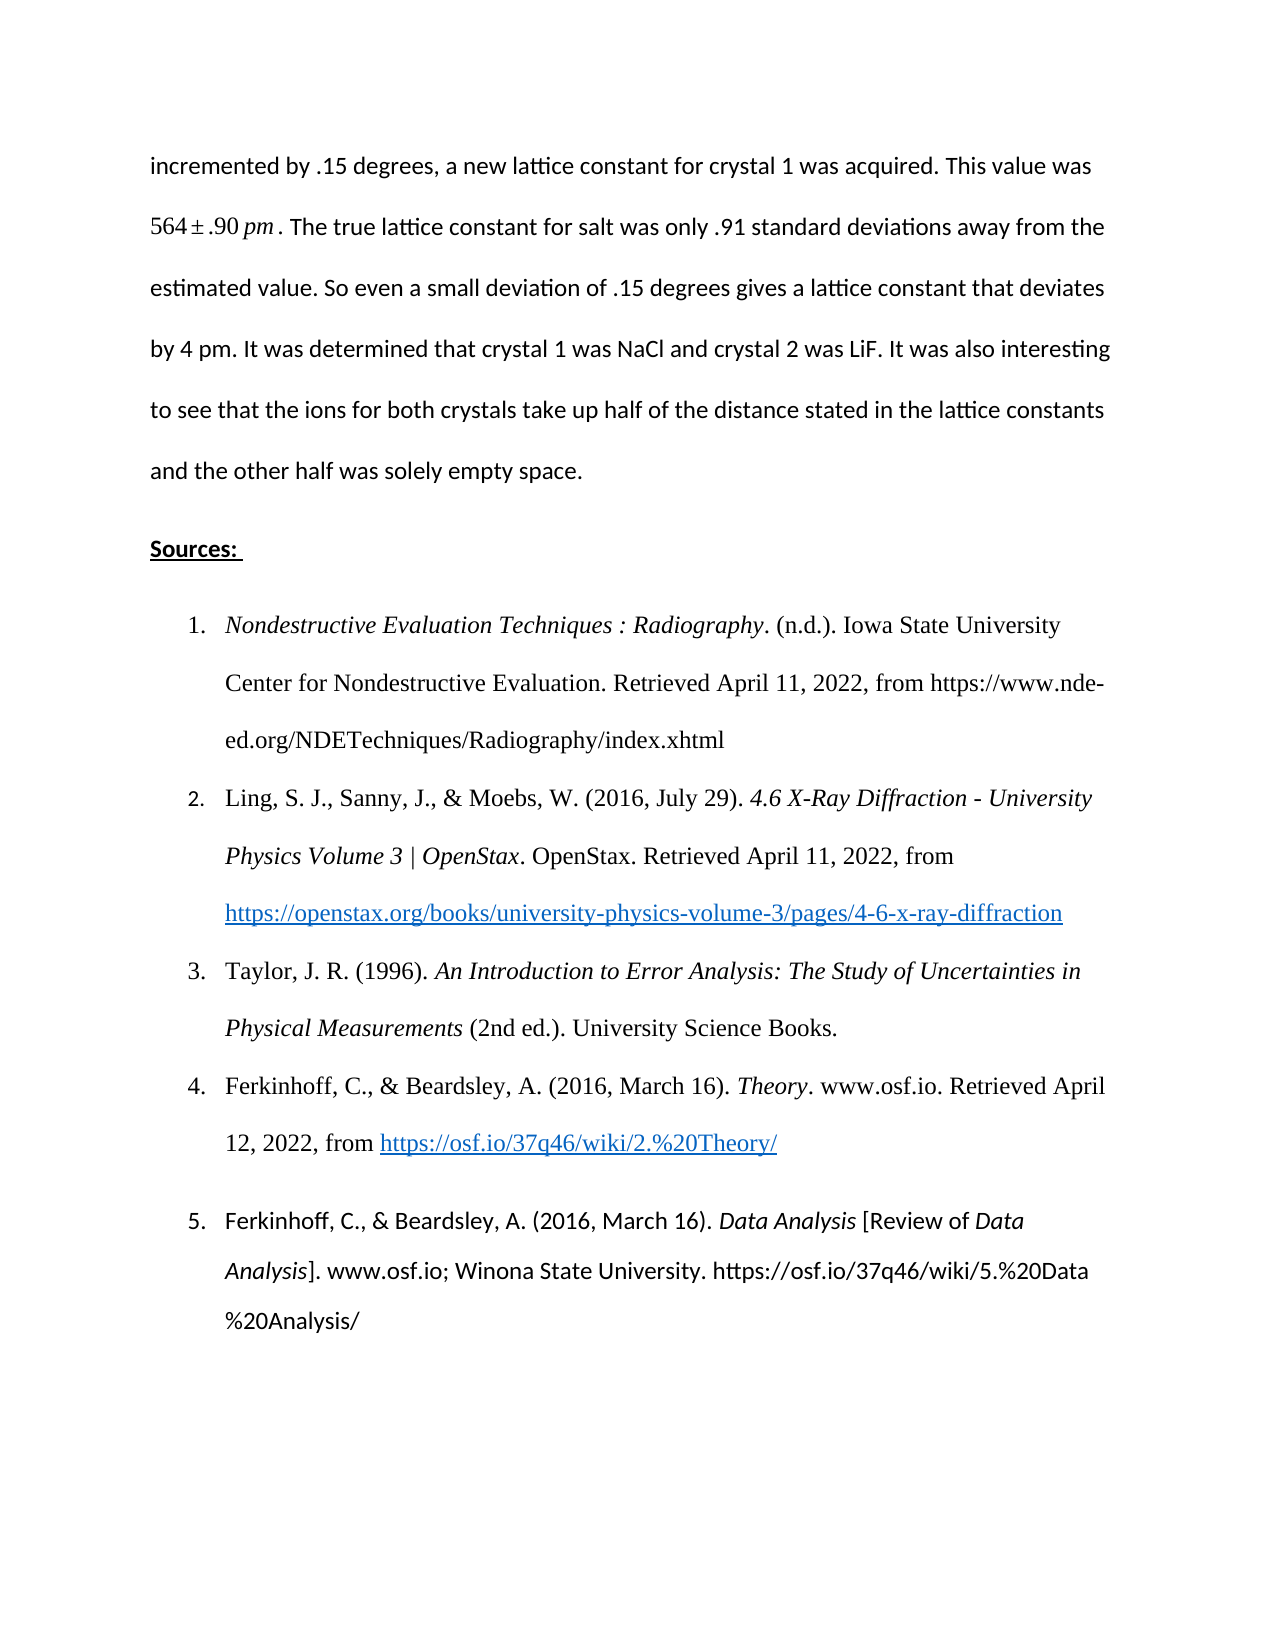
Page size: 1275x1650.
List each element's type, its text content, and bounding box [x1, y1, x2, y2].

list Ferkinhoff, C., & Beardsley, A. (2016, March 16). Theory. www.osf.io. Retrieved April 12, 2022, from https://osf.io/37q46/wiki/2.%20Theory/ [187, 1071, 1125, 1157]
list Ling, S. J., Sanny, J., & Moebs, W. (2016, July 29). 4.6 X-Ray Diffraction - University Physics Volume 3 | OpenStax. OpenStax. Retrieved April 11, 2022, from https://openstax.org/books/university-physics-volume-3/pages/4-6-x-ray-diffraction [187, 783, 1125, 927]
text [150, 150, 1125, 486]
list Nondestructive Evaluation Techniques : Radiography. (n.d.). Iowa State University Center for Nondestructive Evaluation. Retrieved April 11, 2022, from https://www.nde-ed.org/NDETechniques/Radiography/index.xhtml [187, 611, 1125, 754]
list Ferkinhoff, C., & Beardsley, A. (2016, March 16). Data Analysis [Review of Data Analysis]. www.osf.io; Winona State University. https://osf.io/37q46/wiki/5.%20Data%20Analysis/ [187, 1186, 1125, 1336]
list Taylor, J. R. (1996). An Introduction to Error Analysis: The Study of Uncertainties in Physical Measurements (2nd ed.). University Science Books. [187, 956, 1125, 1042]
text Sources: [150, 533, 1125, 563]
